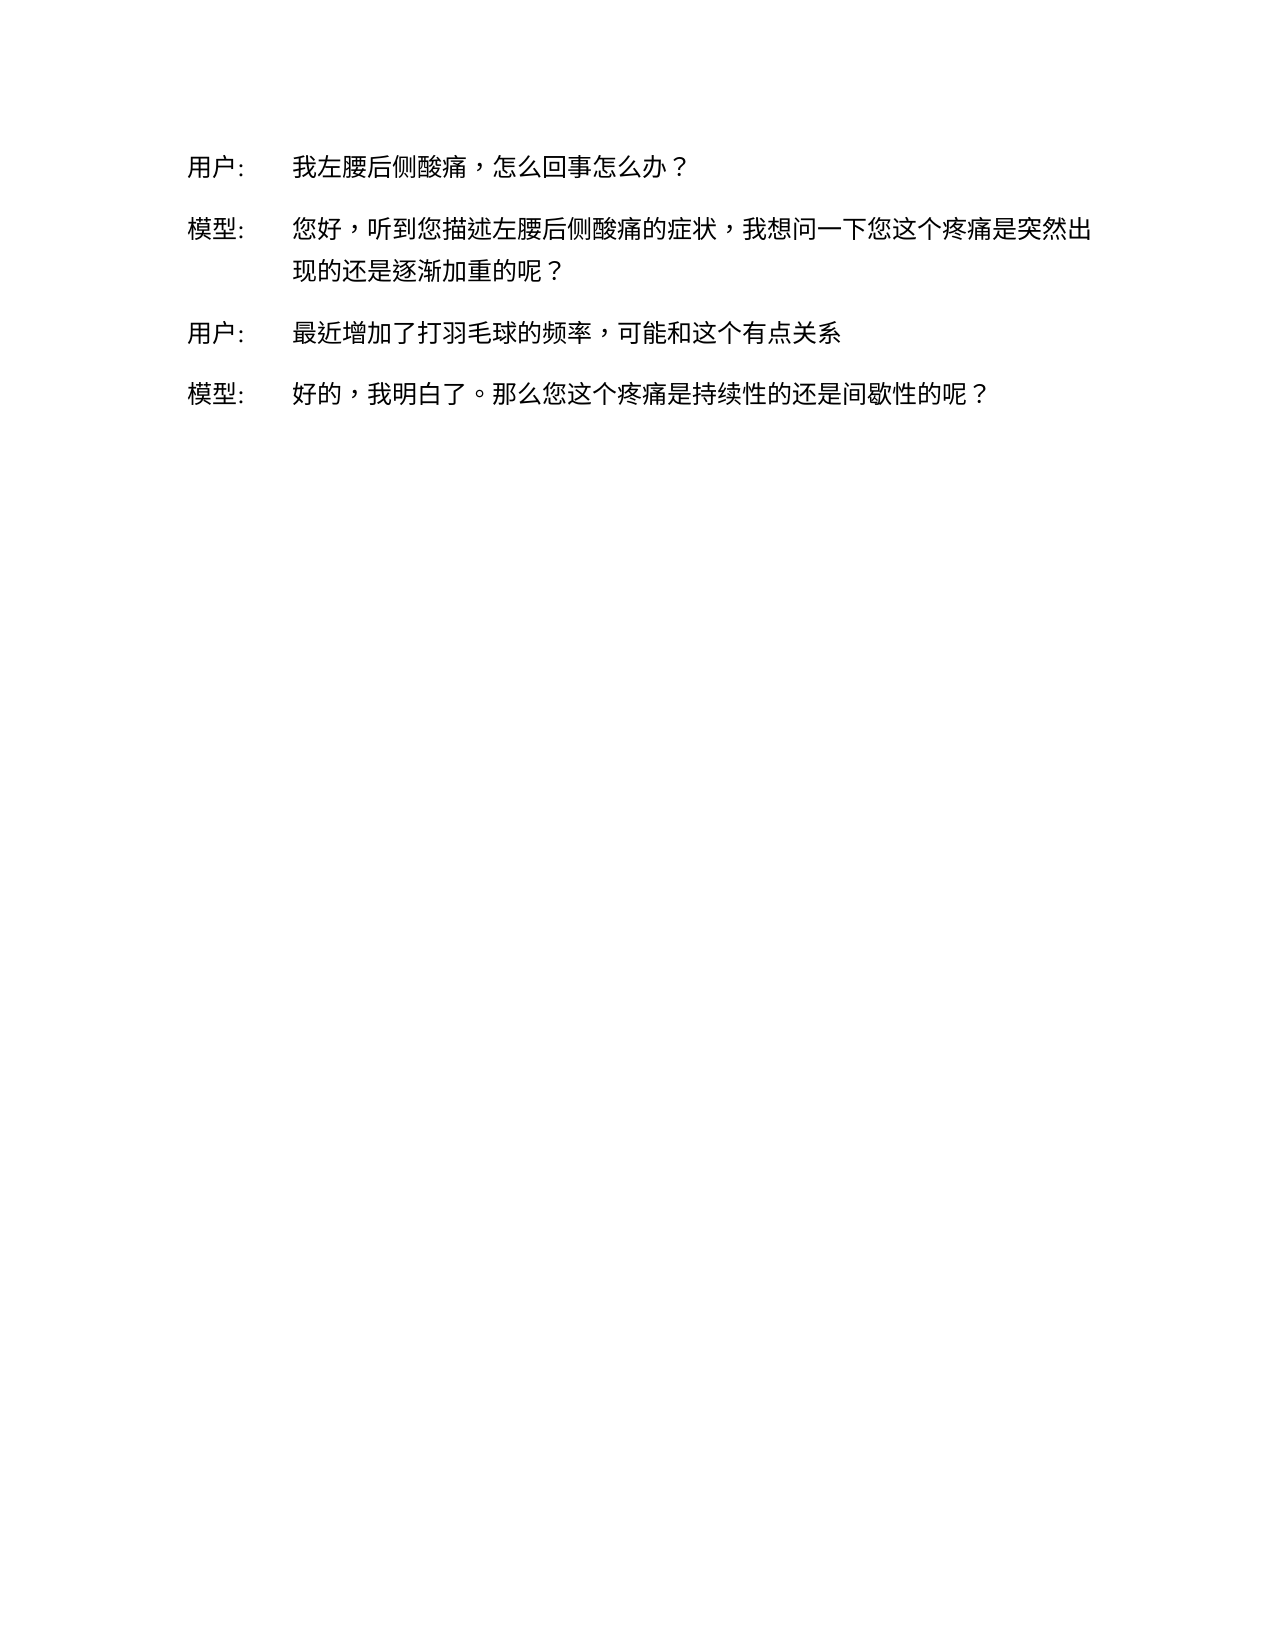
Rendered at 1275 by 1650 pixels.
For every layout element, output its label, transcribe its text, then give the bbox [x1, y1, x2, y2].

table_cell 模型: [176, 211, 281, 315]
table_cell 模型: [176, 377, 281, 438]
table_header 我左腰后侧酸痛，怎么回事怎么办？ [281, 150, 1106, 211]
table_header 用户: [176, 150, 281, 211]
table_cell 最近增加了打羽毛球的频率，可能和这个有点关系 [281, 315, 1106, 377]
table_cell 您好，听到您描述左腰后侧酸痛的症状，我想问一下您这个疼痛是突然出现的还是逐渐加重的呢？ [281, 211, 1106, 315]
table_cell 用户: [176, 315, 281, 377]
table_cell 好的，我明白了。那么您这个疼痛是持续性的还是间歇性的呢？ [281, 377, 1106, 438]
